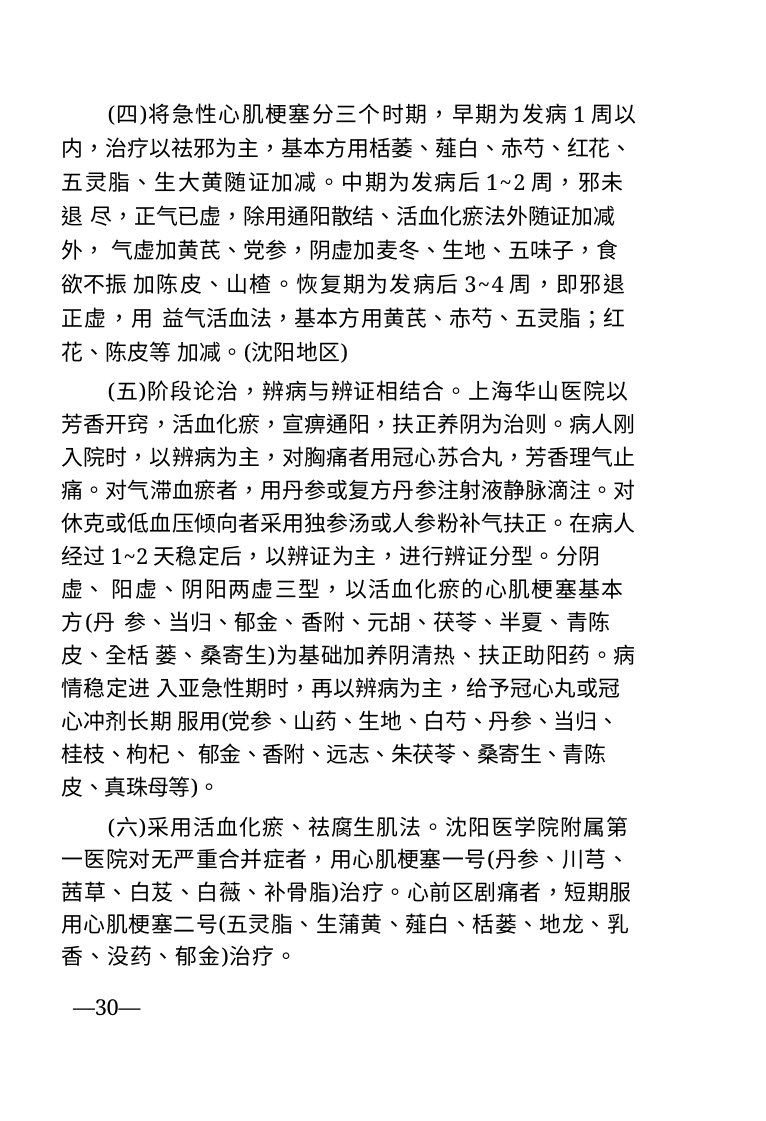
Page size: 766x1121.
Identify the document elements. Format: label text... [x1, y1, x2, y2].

text (六)采用活血化瘀、祛腐生肌法。沈阳医学院附属第 一医院对无严重合并症者，用心肌梗塞一号(丹参、川芎、 茜草、白芨、白薇、补骨脂)治疗。心前区剧痛者，短期服 用心肌梗塞二号(五灵脂、生蒲黄、薤白、栝蒌、地龙、乳 香、没药、郁金)治疗。 [61, 812, 636, 971]
text (四)将急性心肌梗塞分三个时期，早期为发病1周以 内，治疗以祛邪为主，基本方用栝萎、薤白、赤芍、红花、 五灵脂、生大黄随证加减。中期为发病后1~2周，邪未退 尽，正气已虚，除用通阳散结、活血化瘀法外随证加减外， 气虚加黄芪、党参，阴虚加麦冬、生地、五味子，食欲不振 加陈皮、山楂。恢复期为发病后3~4周，即邪退正虚，用 益气活血法，基本方用黄芪、赤芍、五灵脂；红花、陈皮等 加减。(沈阳地区) [61, 99, 637, 367]
text (五)阶段论治，辨病与辨证相结合。上海华山医院以 芳香开窍，活血化瘀，宣痹通阳，扶正养阴为治则。病人刚 入院时，以辨病为主，对胸痛者用冠心苏合丸，芳香理气止 痛。对气滞血瘀者，用丹参或复方丹参注射液静脉滴注。对 休克或低血压倾向者采用独参汤或人参粉补气扶正。在病人 经过1~2天稳定后，以辨证为主，进行辨证分型。分阴虚、 阳虚、阴阳两虚三型，以活血化瘀的心肌梗塞基本方(丹 参、当归、郁金、香附、元胡、茯苓、半夏、青陈皮、全栝 蒌、桑寄生)为基础加养阴清热、扶正助阳药。病情稳定进 入亚急性期时，再以辨病为主，给予冠心丸或冠心冲剂长期 服用(党参、山药、生地、白芍、丹参、当归、桂枝、枸杞、 郁金、香附、远志、朱茯苓、桑寄生、青陈皮、真珠母等)。 [61, 376, 636, 802]
